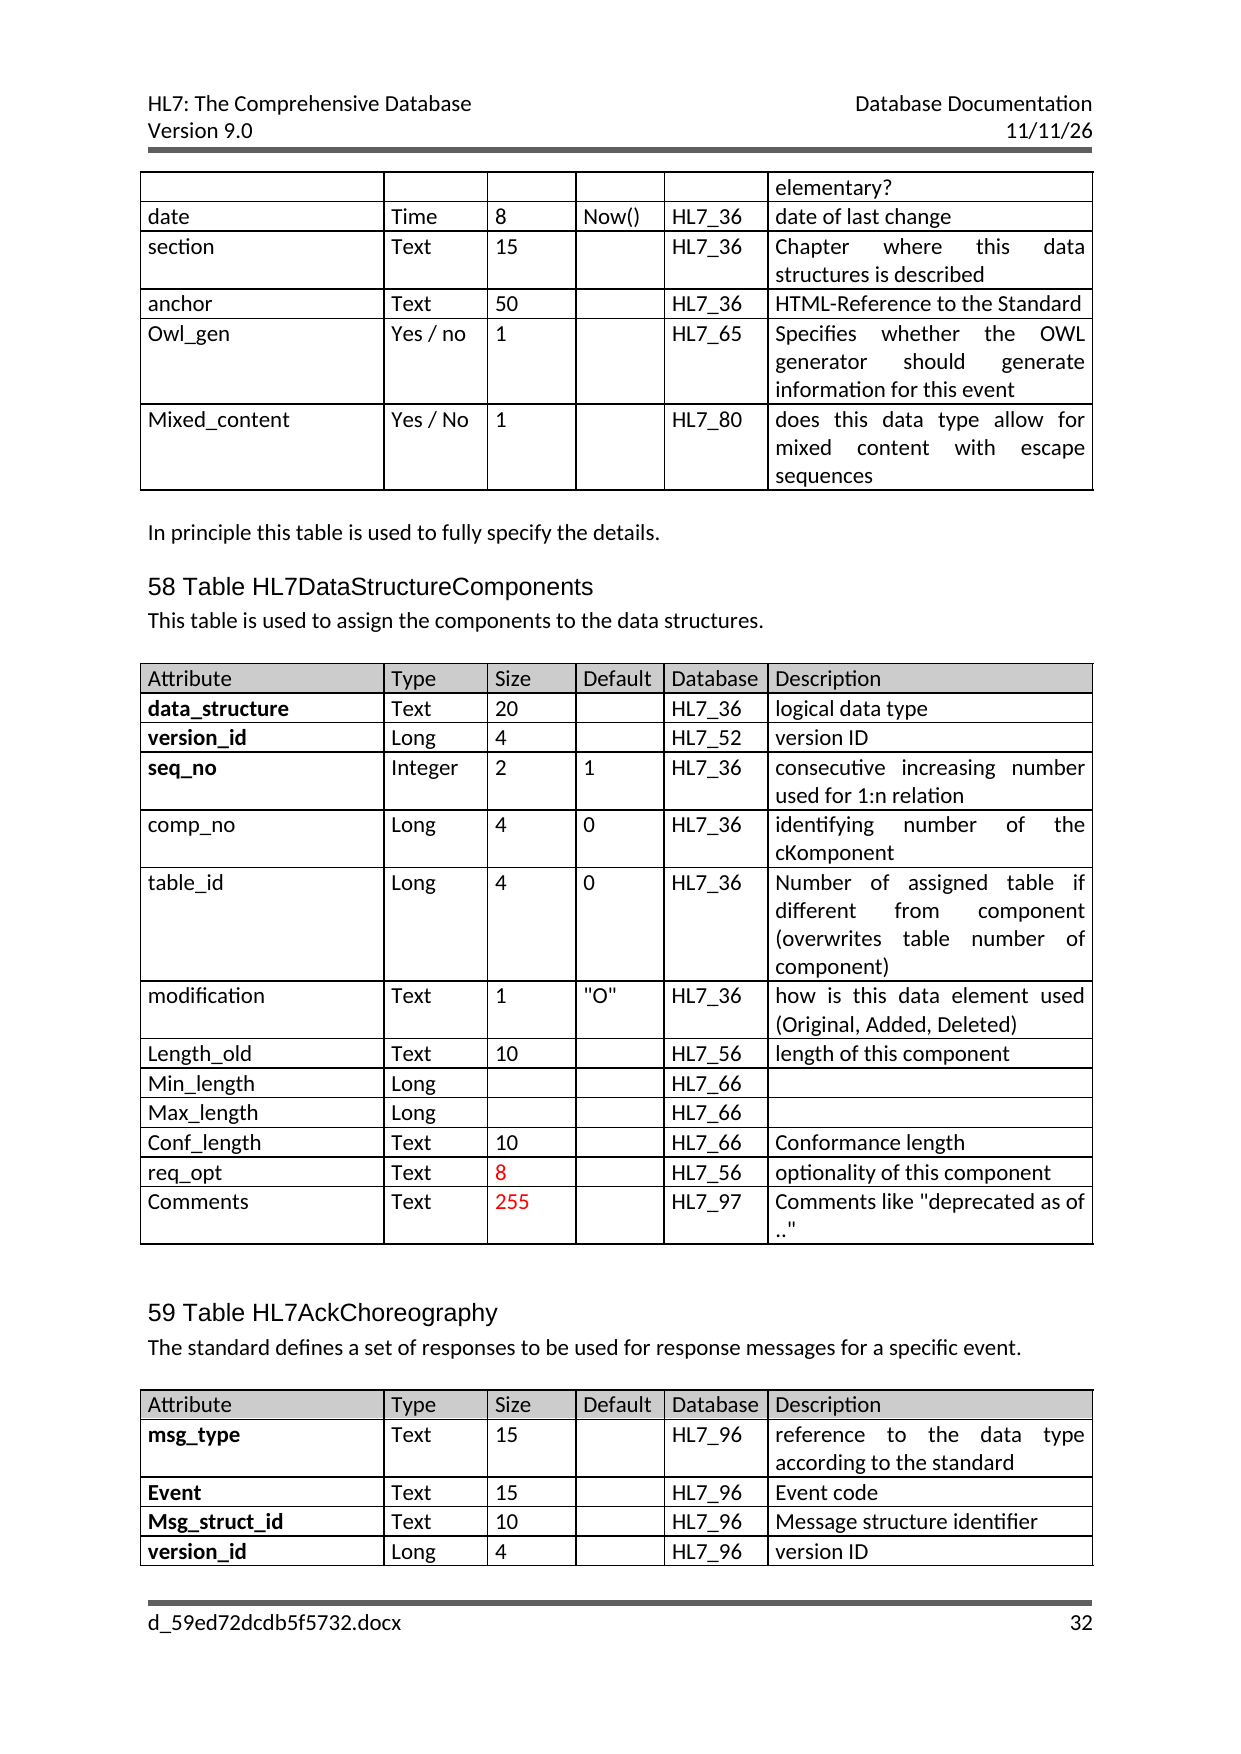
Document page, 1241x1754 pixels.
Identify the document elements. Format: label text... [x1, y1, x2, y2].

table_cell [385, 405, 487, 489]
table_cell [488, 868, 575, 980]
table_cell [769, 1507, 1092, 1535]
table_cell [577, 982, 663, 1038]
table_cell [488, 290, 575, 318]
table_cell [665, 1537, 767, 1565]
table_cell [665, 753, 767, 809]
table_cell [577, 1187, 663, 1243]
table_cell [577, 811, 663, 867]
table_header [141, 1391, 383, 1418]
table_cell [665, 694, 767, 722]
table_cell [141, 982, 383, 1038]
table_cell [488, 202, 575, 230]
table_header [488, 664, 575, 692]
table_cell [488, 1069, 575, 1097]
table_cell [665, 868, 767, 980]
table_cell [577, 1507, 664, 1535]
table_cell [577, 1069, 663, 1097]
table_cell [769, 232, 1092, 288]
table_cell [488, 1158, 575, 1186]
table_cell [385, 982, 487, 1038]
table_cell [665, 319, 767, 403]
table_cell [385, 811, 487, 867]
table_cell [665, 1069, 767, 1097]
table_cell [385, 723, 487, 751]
text The standard defines a set of responses to be used for response messages for a specific event. [148, 1333, 1092, 1361]
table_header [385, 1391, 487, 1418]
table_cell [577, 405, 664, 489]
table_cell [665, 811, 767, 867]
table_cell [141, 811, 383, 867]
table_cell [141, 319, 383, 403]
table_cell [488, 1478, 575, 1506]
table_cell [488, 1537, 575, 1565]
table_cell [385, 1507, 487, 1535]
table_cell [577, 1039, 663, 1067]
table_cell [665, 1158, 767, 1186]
text This table is used to assign the components to the data structures. [148, 606, 1092, 634]
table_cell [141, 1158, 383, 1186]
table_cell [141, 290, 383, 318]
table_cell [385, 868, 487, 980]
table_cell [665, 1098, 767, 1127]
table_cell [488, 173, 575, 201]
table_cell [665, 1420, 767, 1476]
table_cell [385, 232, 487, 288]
subtitle Table HL7DataStructureComponents [148, 571, 1092, 600]
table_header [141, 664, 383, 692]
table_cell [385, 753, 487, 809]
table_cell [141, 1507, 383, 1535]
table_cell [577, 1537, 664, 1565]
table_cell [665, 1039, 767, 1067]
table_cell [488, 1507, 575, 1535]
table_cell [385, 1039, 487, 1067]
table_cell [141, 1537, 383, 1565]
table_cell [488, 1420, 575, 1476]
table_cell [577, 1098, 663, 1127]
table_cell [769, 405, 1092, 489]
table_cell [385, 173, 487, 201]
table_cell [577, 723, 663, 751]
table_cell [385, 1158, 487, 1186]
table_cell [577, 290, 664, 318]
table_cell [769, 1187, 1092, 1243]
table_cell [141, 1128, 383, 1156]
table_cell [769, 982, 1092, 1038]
subtitle Table HL7AckChoreography [148, 1298, 1092, 1327]
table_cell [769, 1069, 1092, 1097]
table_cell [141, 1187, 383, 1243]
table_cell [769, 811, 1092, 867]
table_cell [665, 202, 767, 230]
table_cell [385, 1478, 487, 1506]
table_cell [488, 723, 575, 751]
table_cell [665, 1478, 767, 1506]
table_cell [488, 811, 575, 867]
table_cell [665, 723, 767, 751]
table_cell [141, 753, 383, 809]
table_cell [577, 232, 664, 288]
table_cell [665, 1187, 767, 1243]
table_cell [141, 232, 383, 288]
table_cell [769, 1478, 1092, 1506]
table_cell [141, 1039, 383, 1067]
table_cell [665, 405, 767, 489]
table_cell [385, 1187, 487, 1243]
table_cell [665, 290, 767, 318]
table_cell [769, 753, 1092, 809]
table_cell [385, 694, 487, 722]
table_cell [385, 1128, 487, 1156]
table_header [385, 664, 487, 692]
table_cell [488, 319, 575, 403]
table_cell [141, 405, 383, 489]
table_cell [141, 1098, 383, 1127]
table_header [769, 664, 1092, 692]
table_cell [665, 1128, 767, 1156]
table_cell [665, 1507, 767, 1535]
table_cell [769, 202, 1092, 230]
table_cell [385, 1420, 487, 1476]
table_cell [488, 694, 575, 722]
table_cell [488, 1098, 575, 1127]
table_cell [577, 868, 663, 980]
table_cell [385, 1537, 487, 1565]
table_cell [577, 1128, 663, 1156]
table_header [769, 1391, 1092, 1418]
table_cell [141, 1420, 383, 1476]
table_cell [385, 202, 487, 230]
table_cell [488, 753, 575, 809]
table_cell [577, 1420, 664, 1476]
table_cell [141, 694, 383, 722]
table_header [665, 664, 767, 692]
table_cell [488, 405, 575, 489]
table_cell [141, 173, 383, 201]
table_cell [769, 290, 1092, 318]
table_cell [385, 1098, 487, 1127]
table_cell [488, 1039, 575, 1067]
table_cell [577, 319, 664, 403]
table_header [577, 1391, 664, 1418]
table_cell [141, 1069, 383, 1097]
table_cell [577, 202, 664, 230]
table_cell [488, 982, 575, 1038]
text In principle this table is used to fully specify the details. [148, 518, 1092, 546]
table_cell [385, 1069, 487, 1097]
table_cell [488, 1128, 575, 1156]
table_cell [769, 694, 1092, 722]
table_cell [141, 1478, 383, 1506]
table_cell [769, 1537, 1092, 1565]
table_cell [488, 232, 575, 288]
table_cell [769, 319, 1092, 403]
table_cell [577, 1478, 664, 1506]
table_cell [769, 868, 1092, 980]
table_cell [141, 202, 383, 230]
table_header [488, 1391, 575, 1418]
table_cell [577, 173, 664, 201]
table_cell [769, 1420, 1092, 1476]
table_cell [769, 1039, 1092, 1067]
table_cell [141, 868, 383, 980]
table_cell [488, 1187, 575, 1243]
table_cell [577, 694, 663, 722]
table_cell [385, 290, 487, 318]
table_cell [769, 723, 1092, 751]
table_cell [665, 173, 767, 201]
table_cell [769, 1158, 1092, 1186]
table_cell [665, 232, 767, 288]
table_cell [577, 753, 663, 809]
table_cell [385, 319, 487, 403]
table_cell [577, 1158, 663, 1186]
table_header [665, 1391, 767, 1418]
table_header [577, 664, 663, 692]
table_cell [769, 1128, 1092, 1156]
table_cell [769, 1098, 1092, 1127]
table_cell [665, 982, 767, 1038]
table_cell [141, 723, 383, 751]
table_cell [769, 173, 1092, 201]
